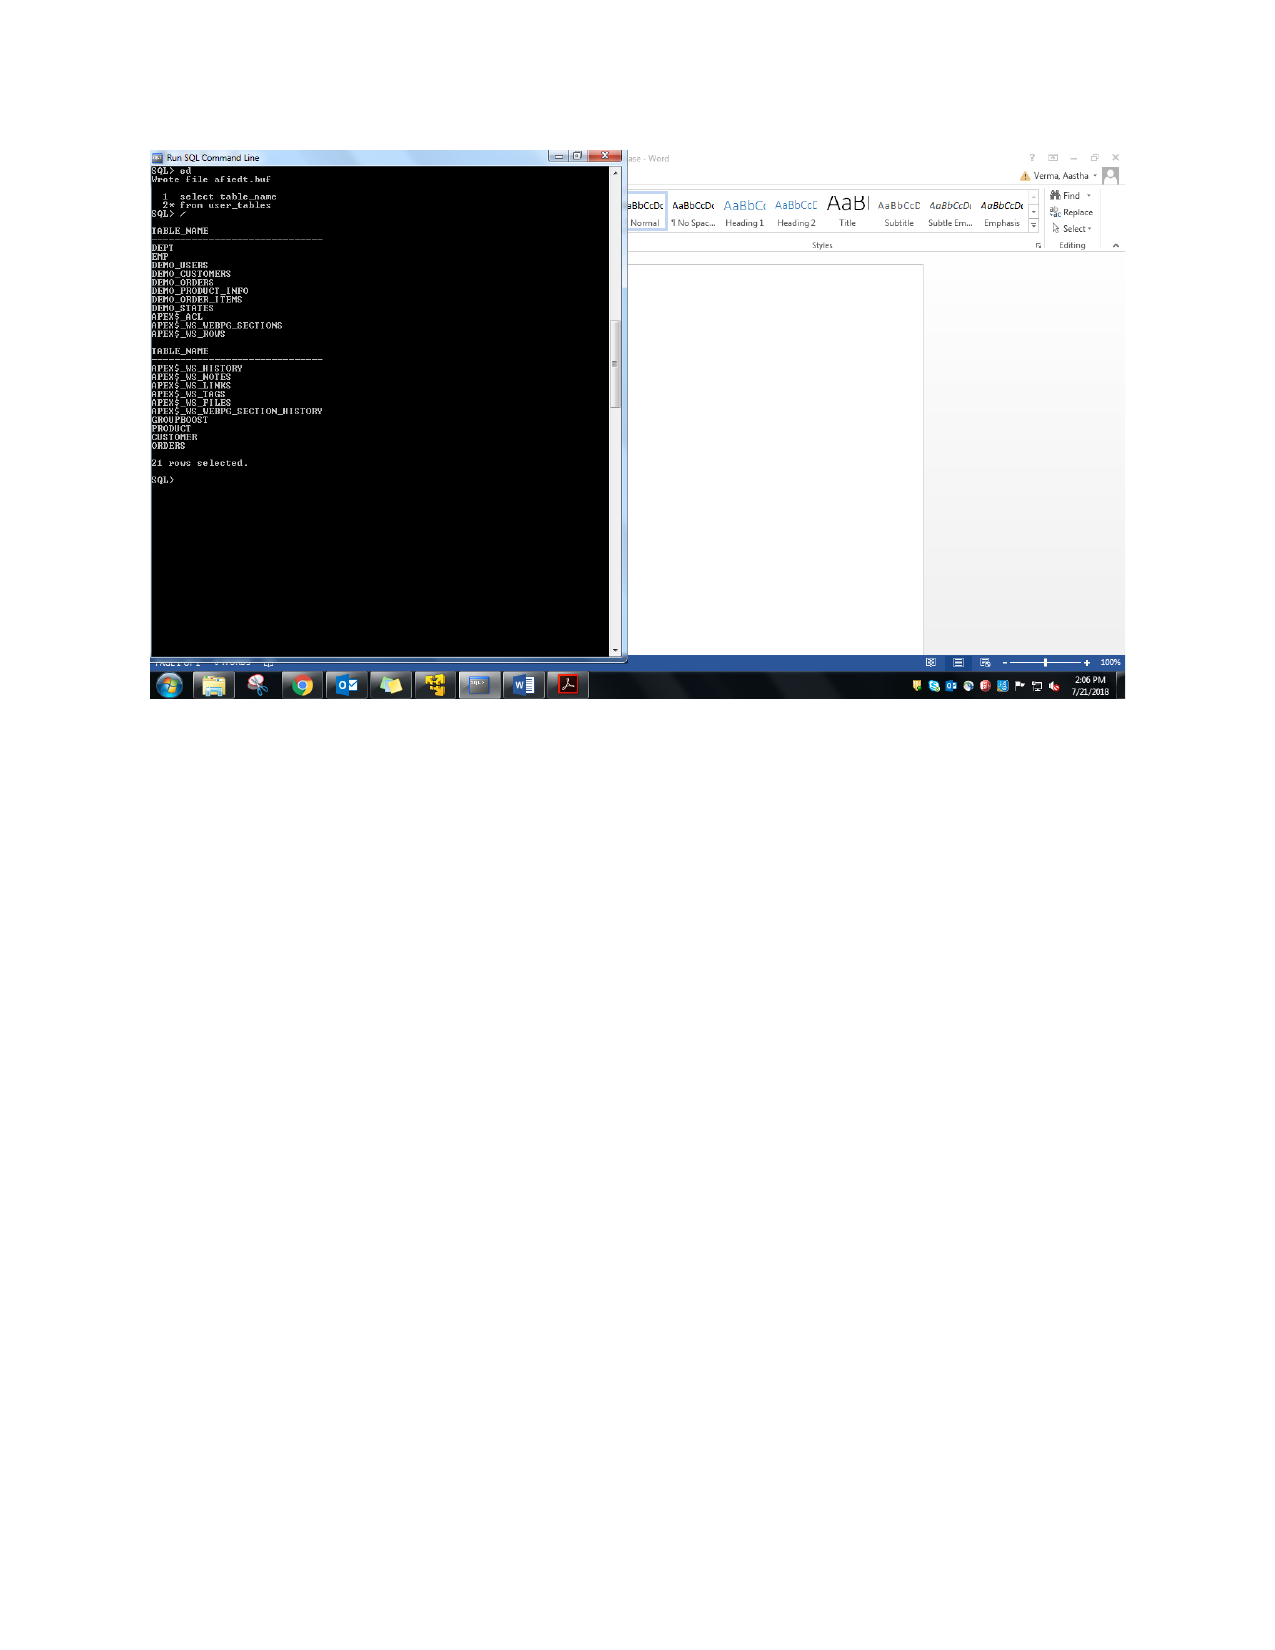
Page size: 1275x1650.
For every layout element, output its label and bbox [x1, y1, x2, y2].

picture [150, 150, 1125, 699]
